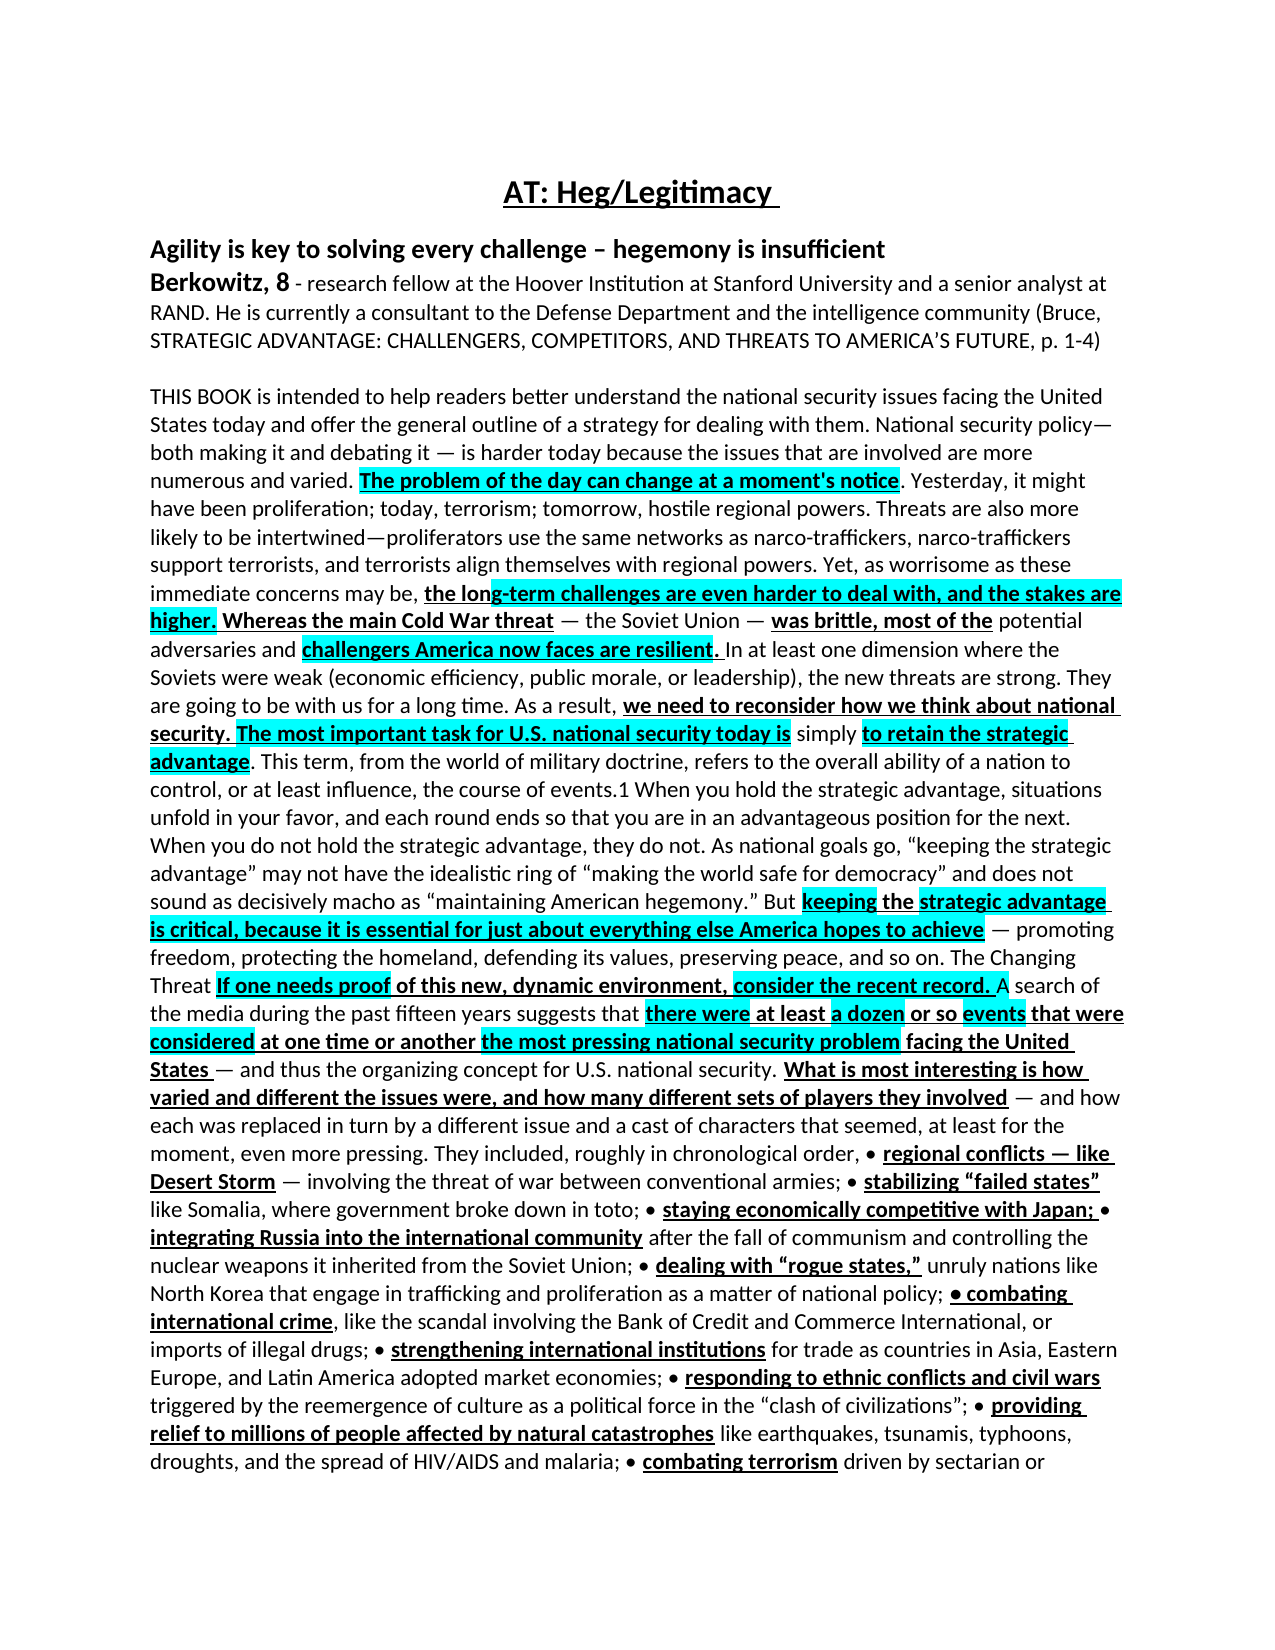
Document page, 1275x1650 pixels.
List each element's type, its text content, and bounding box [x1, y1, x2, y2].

text Berkowitz, 8 - research fellow at the Hoover Institution at Stanford University and a senior analyst at RAND. He is currently a consultant to the Defense Department and the intelligence community (Bruce, STRATEGIC ADVANTAGE: CHALLENGERS, COMPETITORS, AND THREATS TO AMERICA’S FUTURE, p. 1-4) [150, 265, 1125, 354]
subtitle AT: Heg/Legitimacy [150, 171, 1125, 212]
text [150, 382, 1125, 1475]
subtitle Agility is key to solving every challenge – hegemony is insufficient [150, 232, 1125, 265]
